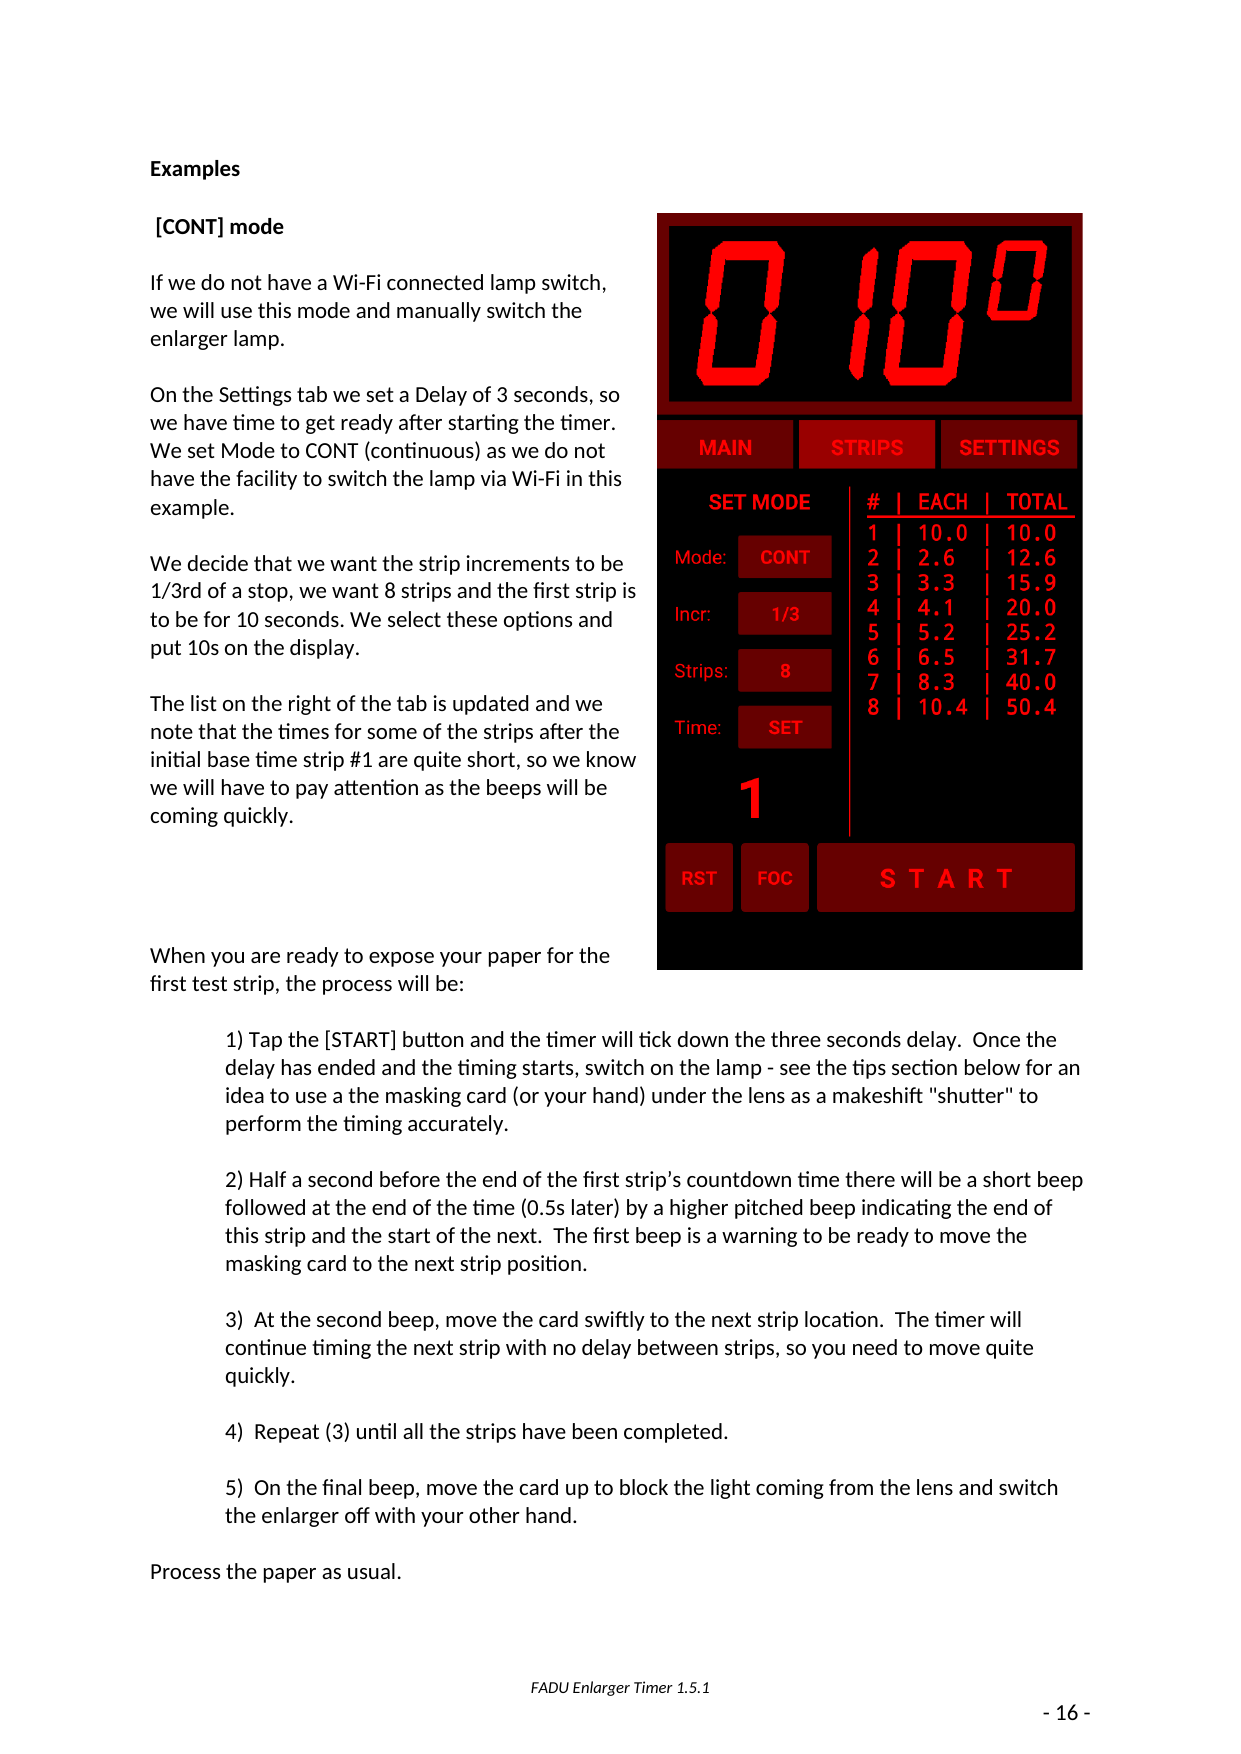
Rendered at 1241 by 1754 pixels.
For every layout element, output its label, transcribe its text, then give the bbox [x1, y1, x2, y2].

text We decide that we want the strip increments to be 1/3rd of a stop, we want 8 strips and the first strip is to be for 10 seconds. We select these options and put 10s on the display. [150, 549, 657, 661]
text 1) Tap the [START] button and the timer will tick down the three seconds delay. Once the delay has ended and the timing starts, switch on the lamp - see the tips section below for an idea to use a the masking card (or your hand) under the lens as a makeshift "shutter" to perform the timing accurately. [225, 1025, 1090, 1137]
picture [657, 213, 1083, 970]
subtitle Examples [150, 154, 1090, 182]
text The list on the right of the tab is updated and we note that the times for some of the strips after the initial base time strip #1 are quite short, so we know we will have to pay attention as the beeps will be coming quickly. [150, 689, 657, 829]
text On the Settings tab we set a Delay of 3 seconds, so we have time to get ready after starting the timer. We set Mode to CONT (continuous) as we do not have the facility to switch the lamp via Wi-Fi in this example. [150, 381, 657, 521]
text 2) Half a second before the end of the first strip’s countdown time there will be a short beep followed at the end of the time (0.5s later) by a higher pitched beep indicating the end of this strip and the start of the next. The first beep is a warning to be ready to move the masking card to the next strip position. [225, 1165, 1090, 1277]
text 4) Repeat (3) until all the strips have been completed. [225, 1417, 1090, 1445]
text Process the paper as usual. [150, 1557, 1090, 1585]
text [CONT] mode [150, 212, 1090, 240]
text 3) At the second beep, move the card swiftly to the next strip location. The timer will continue timing the next strip with no delay between strips, so you need to move quite quickly. [225, 1305, 1090, 1389]
text When you are ready to expose your paper for the first test strip, the process will be: [150, 941, 1090, 997]
text If we do not have a Wi-Fi connected lamp switch, we will use this mode and manually switch the enlarger lamp. [150, 268, 657, 352]
text 5) On the final beep, move the card up to block the light coming from the lens and switch the enlarger off with your other hand. [225, 1473, 1090, 1529]
